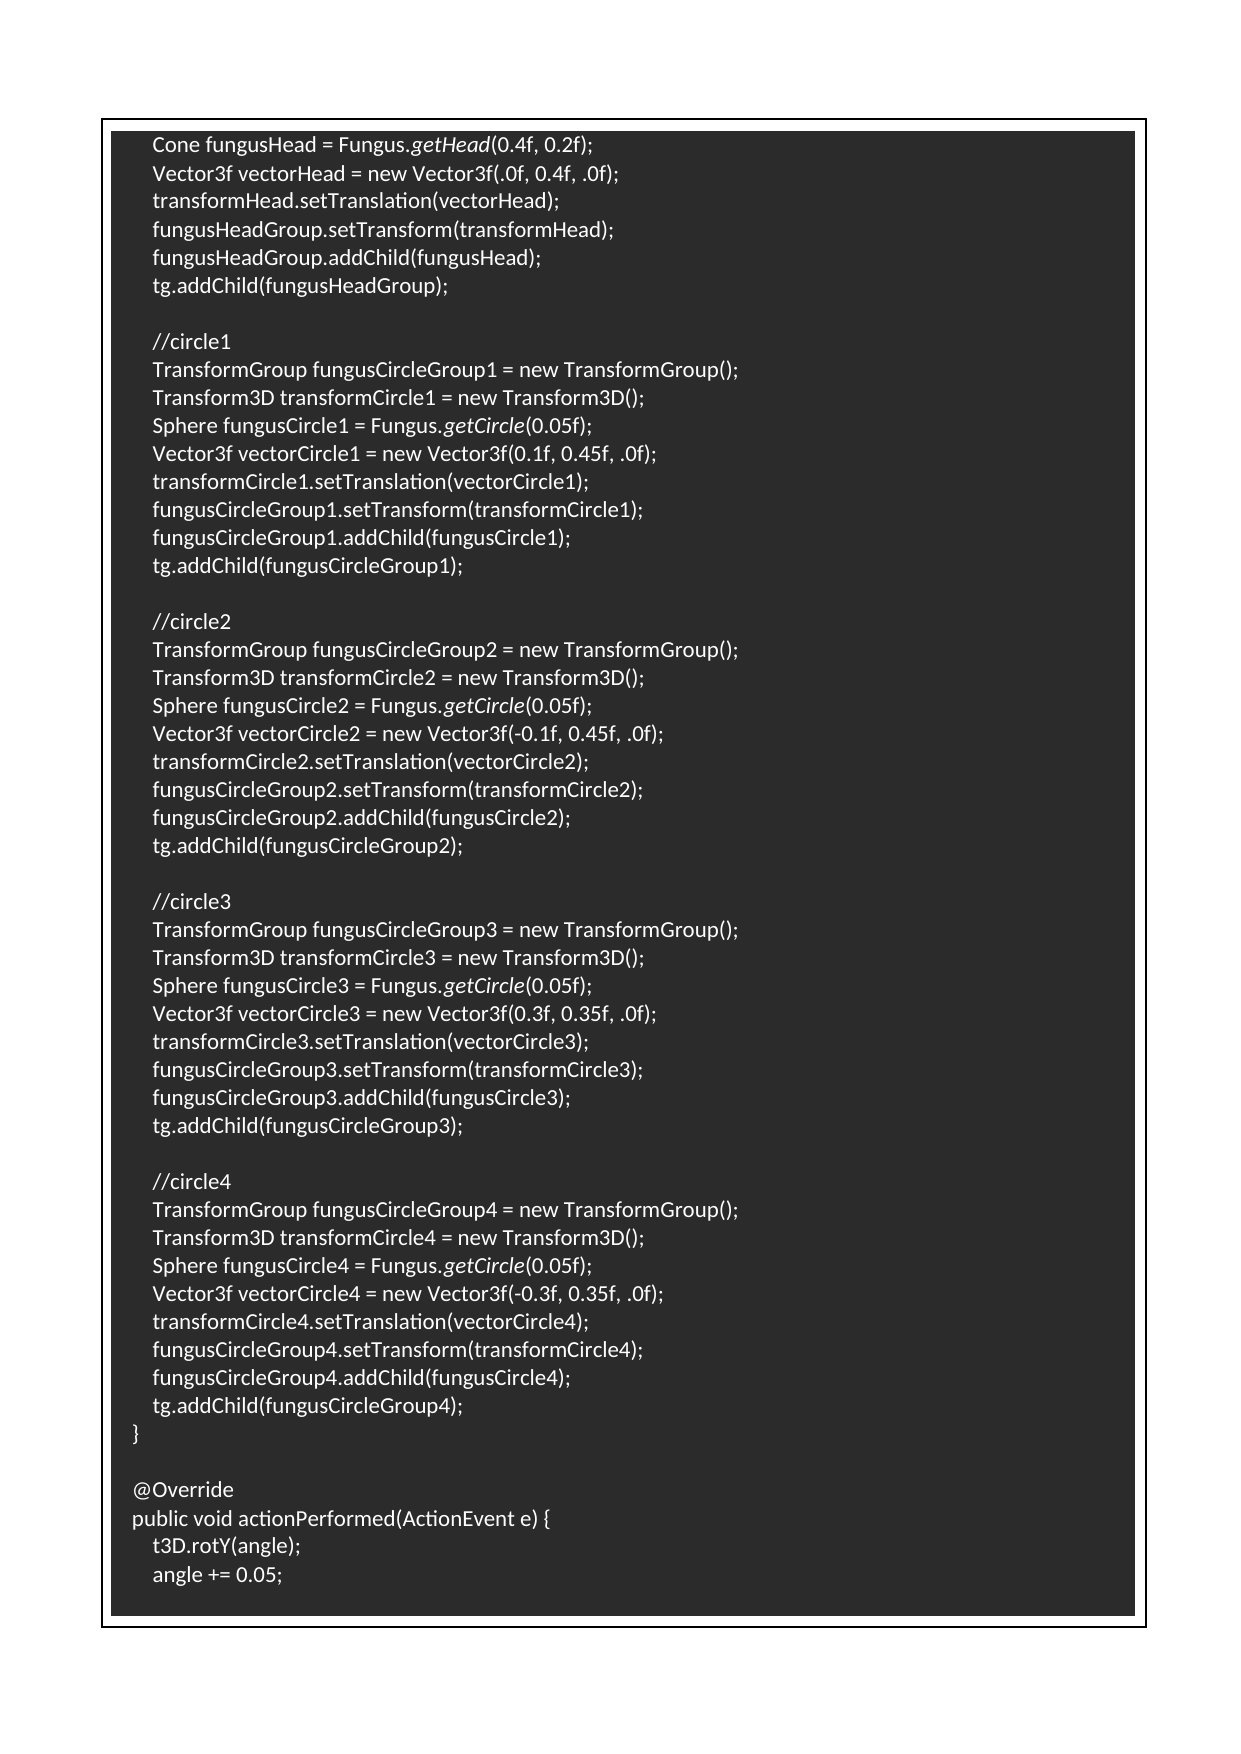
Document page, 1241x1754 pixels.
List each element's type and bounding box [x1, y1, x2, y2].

table_cell [103, 120, 1145, 1626]
